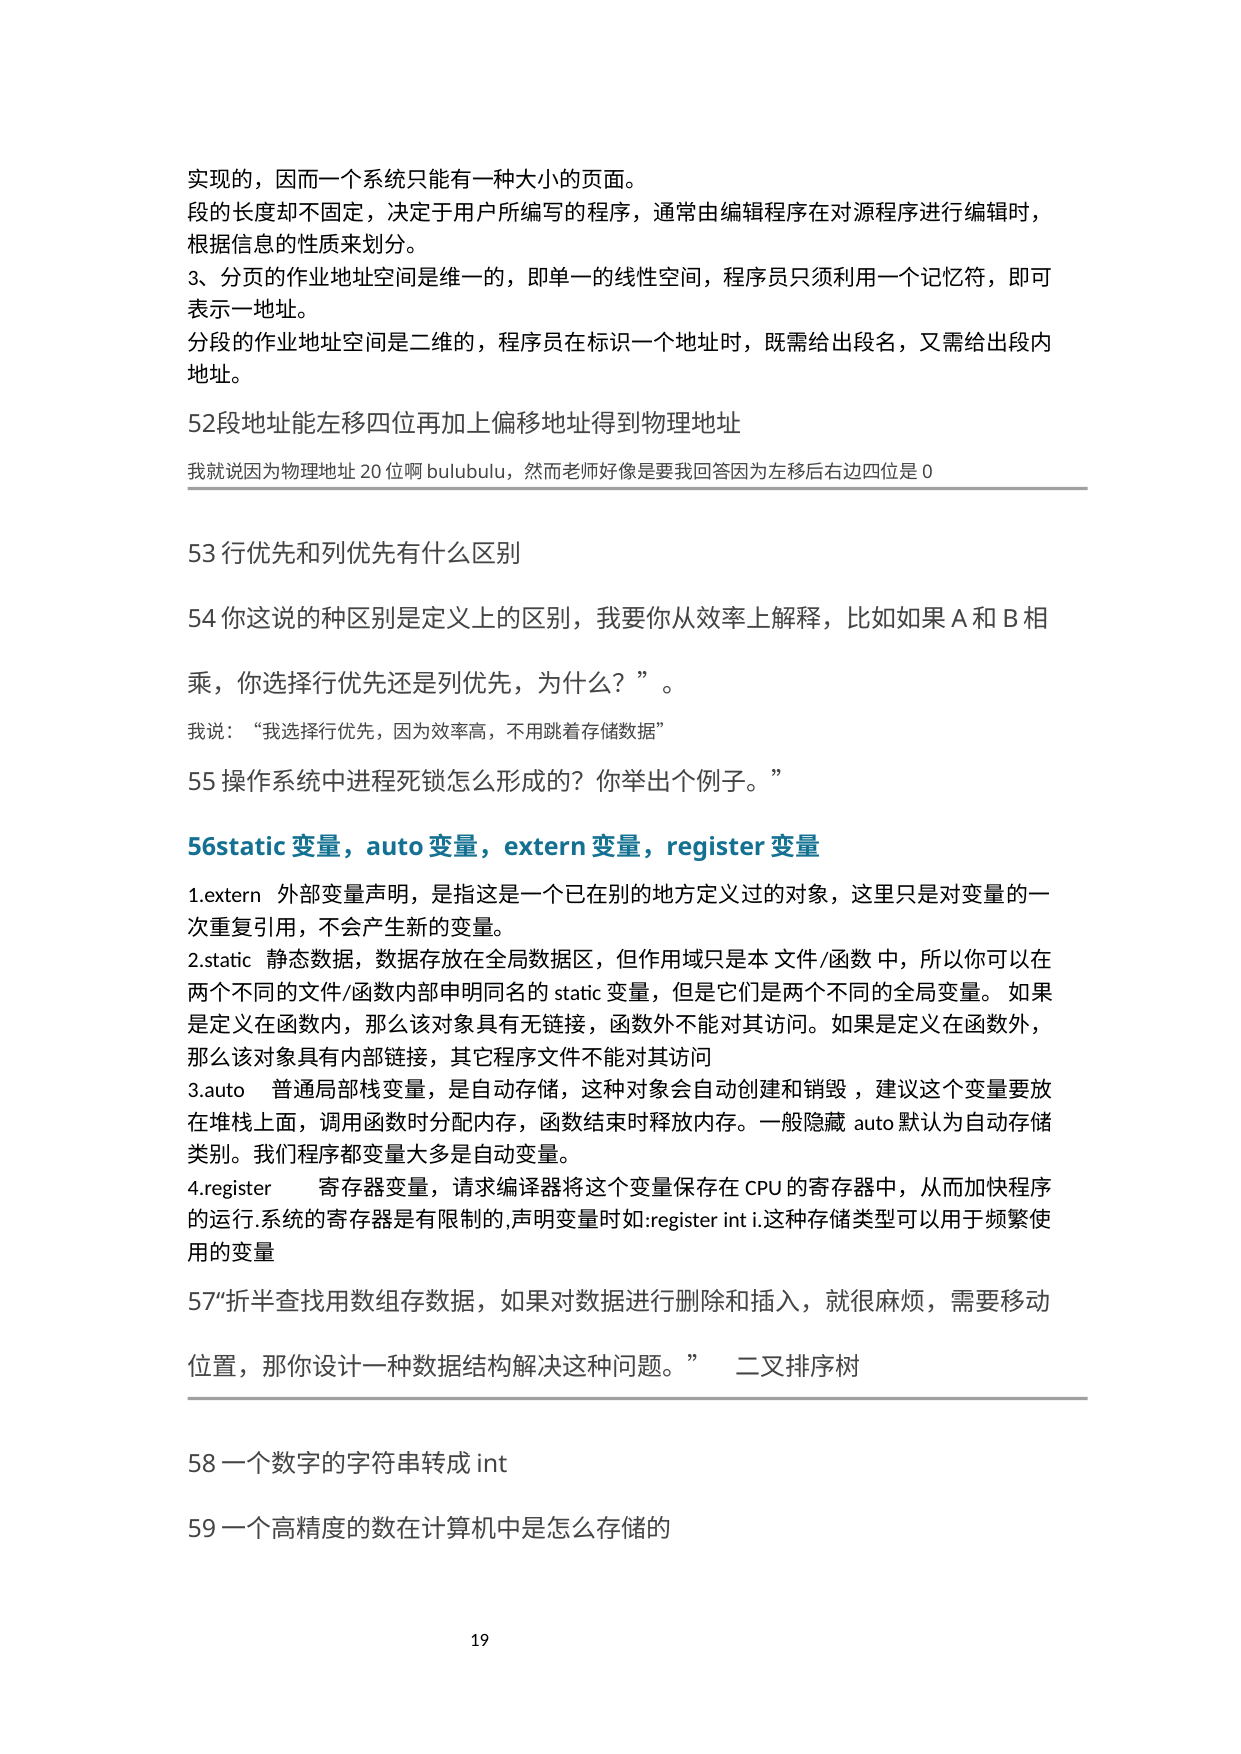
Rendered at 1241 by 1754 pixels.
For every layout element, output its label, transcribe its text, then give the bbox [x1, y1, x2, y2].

list 我就说因为物理地址20位啊bulubulu，然而老师好像是要我回答因为左移后右边四位是0 [187, 454, 1053, 486]
text 53行优先和列优先有什么区别 [187, 519, 1053, 584]
text 我说：“我选择行优先，因为效率高，不用跳着存储数据” [187, 714, 1053, 747]
text 57“折半查找用数组存数据，如果对数据进行删除和插入，就很麻烦，需要移动位置，那你设计一种数据结构解决这种问题。” 二叉排序树 [187, 1267, 1053, 1396]
text 2.static 静态数据，数据存放在全局数据区，但作用域只是本 文件/函数 中，所以你可以在两个不同的文件/函数内部申明同名的static变量，但是它们是两个不同的全局变量。 如果是定义在函数内，那么该对象具有无链接，函数外不能对其访问。如果是定义在函数外，那么该对象具有内部链接，其它程序文件不能对其访问 [187, 942, 1053, 1072]
text 54你这说的种区别是定义上的区别，我要你从效率上解释，比如如果A和B相乘，你选择行优先还是列优先，为什么？”。 [187, 584, 1053, 714]
text 4.register 寄存器变量，请求编译器将这个变量保存在CPU的寄存器中，从而加快程序的运行.系统的寄存器是有限制的,声明变量时如:register int i.这种存储类型可以用于频繁使用的变量 [187, 1169, 1053, 1267]
text 3、分页的作业地址空间是维一的，即单一的线性空间，程序员只须利用一个记忆符，即可表示一地址。 [187, 259, 1053, 324]
text 3.auto 普通局部栈变量，是自动存储，这种对象会自动创建和销毁 ，建议这个变量要放在堆栈上面，调用函数时分配内存，函数结束时释放内存。一般隐藏auto默认为自动存储类别。我们程序都变量大多是自动变量。 [187, 1072, 1053, 1169]
text 1.extern 外部变量声明，是指这是一个已在别的地方定义过的对象，这里只是对变量的一次重复引用，不会产生新的变量。 [187, 877, 1053, 942]
list 地址能左移四位再加上偏移地址得到物理地址 [187, 389, 1053, 454]
text 59一个高精度的数在计算机中是怎么存储的 [187, 1494, 1053, 1559]
text 分段的作业地址空间是二维的，程序员在标识一个地址时，既需给出段名，又需给出段内地址。 [187, 324, 1053, 389]
text 58一个数字的字符串转成int [187, 1429, 1053, 1494]
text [187, 162, 1053, 194]
text 56static变量，auto变量，extern变量，register变量 [187, 812, 1053, 877]
text 55操作系统中进程死锁怎么形成的？你举出个例子。” [187, 747, 1053, 812]
text 段的长度却不固定，决定于用户所编写的程序，通常由编辑程序在对源程序进行编辑时，根据信息的性质来划分。 [187, 194, 1053, 259]
